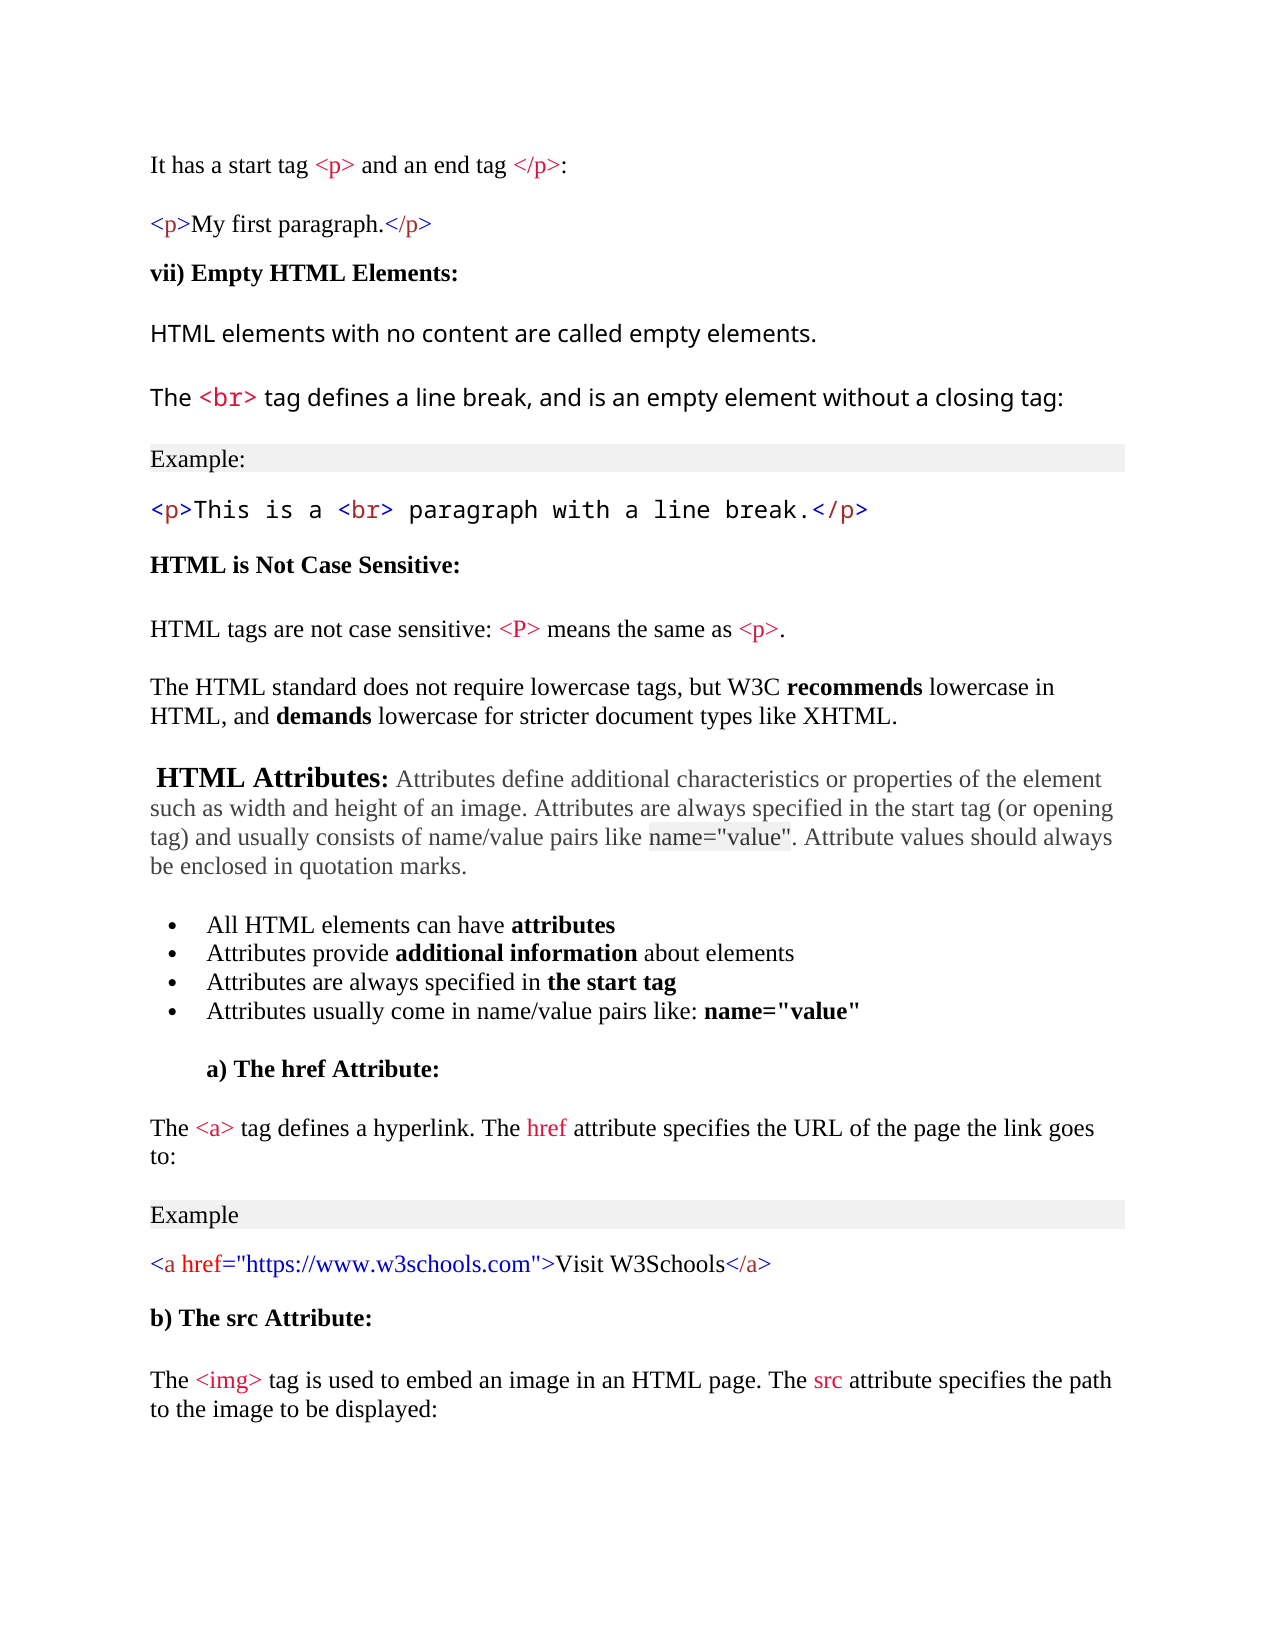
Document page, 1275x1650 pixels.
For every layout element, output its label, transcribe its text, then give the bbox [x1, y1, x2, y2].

text The <br> tag defines a line break, and is an empty element without a closing tag: [150, 380, 1125, 414]
text HTML Attributes: Attributes define additional characteristics or properties of the element such as width and height of an image. Attributes are always specified in the start tag (or opening tag) and usually consists of name/value pairs like name="value". Attribute values should always be enclosed in quotation marks. [395, 760, 1125, 880]
list All HTML elements can have attributes [169, 910, 1125, 938]
list Attributes are always specified in the start tag [169, 967, 1125, 996]
text HTML tags are not case sensitive: <P> means the same as <p>. [150, 614, 1125, 642]
text vii) Empty HTML Elements: [150, 258, 1125, 287]
text b) The src Attribute: [150, 1303, 1125, 1331]
text HTML elements with no content are called empty elements. [150, 317, 1125, 350]
list Attributes provide additional information about elements [169, 938, 1125, 967]
subtitle Example: [150, 444, 1125, 472]
text The <img> tag is used to embed an image in an HTML page. The src attribute specifies the path to the image to be displayed: [150, 1366, 1125, 1423]
subtitle Example [150, 1200, 1125, 1229]
text a) The href Attribute: [206, 1054, 1125, 1083]
text <a href="https://www.w3schools.com">Visit W3Schools</a> [150, 1249, 1125, 1277]
text <p>This is a <br> paragraph with a line break.</p> [150, 492, 1125, 525]
text HTML is Not Case Sensitive: [150, 551, 1125, 579]
text <p>My first paragraph.</p> [150, 209, 1125, 237]
text The <a> tag defines a hyperlink. The href attribute specifies the URL of the page the link goes to: [150, 1113, 1125, 1170]
text The HTML standard does not require lowercase tags, but W3C recommends lowercase in HTML, and demands lowercase for stricter document types like XHTML. [150, 672, 1125, 730]
text It has a start tag <p> and an end tag </p>: [150, 150, 1125, 179]
list Attributes usually come in name/value pairs like: name="value" [169, 996, 1125, 1025]
